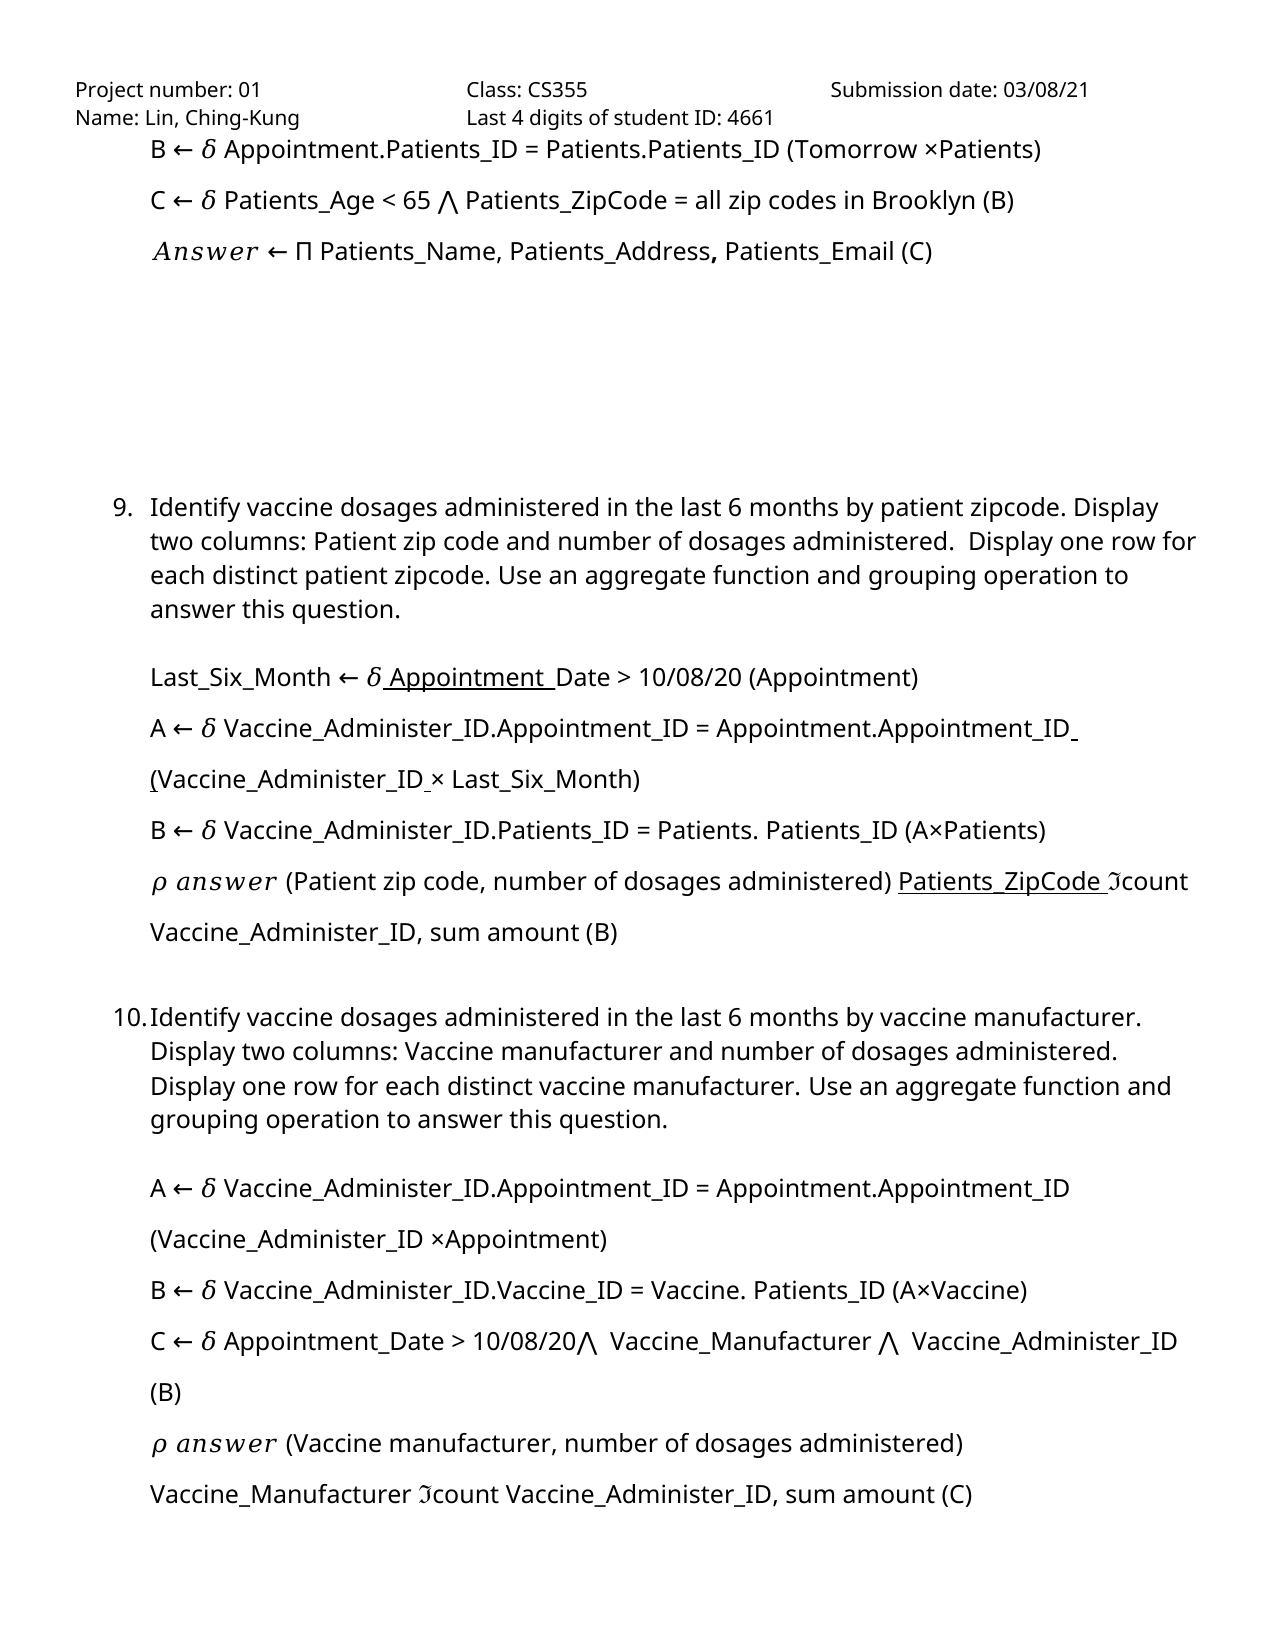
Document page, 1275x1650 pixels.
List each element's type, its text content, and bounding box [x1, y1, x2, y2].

list Identify vaccine dosages administered in the last 6 months by vaccine manufacturer. Display two columns: Vaccine manufacturer and number of dosages administered. Display one row for each distinct vaccine manufacturer. Use an aggregate function and grouping operation to answer this question. [112, 1000, 1200, 1136]
list B ← 𝛿 Appointment.Patients_ID = Patients.Patients_ID (Tomorrow ×Patients) [150, 132, 1200, 166]
text C ← 𝛿 Appointment_Date > 10/08/20⋀ Vaccine_Manufacturer ⋀ Vaccine_Administer_ID (B) [150, 1323, 1200, 1408]
text B ← 𝛿 Vaccine_Administer_ID.Vaccine_ID = Vaccine. Patients_ID (A×Vaccine) [150, 1272, 1200, 1306]
text A ← 𝛿 Vaccine_Administer_ID.Appointment_ID = Appointment.Appointment_ID (Vaccine_Administer_ID × Last_Six_Month) [150, 711, 1200, 796]
text B ← 𝛿 Vaccine_Administer_ID.Patients_ID = Patients. Patients_ID (A×Patients) [150, 813, 1200, 847]
text 𝜌 𝑎𝑛𝑠𝑤𝑒𝑟 (Patient zip code, number of dosages administered) Patients_ZipCode ℑcount Vaccine_Administer_ID, sum amount (B) [150, 864, 1200, 949]
text Last_Six_Month ← 𝛿 Appointment_Date > 10/08/20 (Appointment) [150, 660, 1200, 694]
list C ← 𝛿 Patients_Age < 65 ⋀ Patients_ZipCode = all zip codes in Brooklyn (B) [150, 183, 1200, 217]
list Identify vaccine dosages administered in the last 6 months by patient zipcode. Display two columns: Patient zip code and number of dosages administered. Display one row for each distinct patient zipcode. Use an aggregate function and grouping operation to answer this question. [112, 489, 1200, 626]
text 𝜌 𝑎𝑛𝑠𝑤𝑒𝑟 (Vaccine manufacturer, number of dosages administered) Vaccine_Manufacturer ℑcount Vaccine_Administer_ID, sum amount (C) [150, 1426, 1200, 1511]
text 𝐴𝑛𝑠𝑤𝑒𝑟 ← Π Patients_Name, Patients_Address, Patients_Email (C) [150, 234, 1200, 268]
text A ← 𝛿 Vaccine_Administer_ID.Appointment_ID = Appointment.Appointment_ID (Vaccine_Administer_ID ×Appointment) [150, 1170, 1200, 1255]
